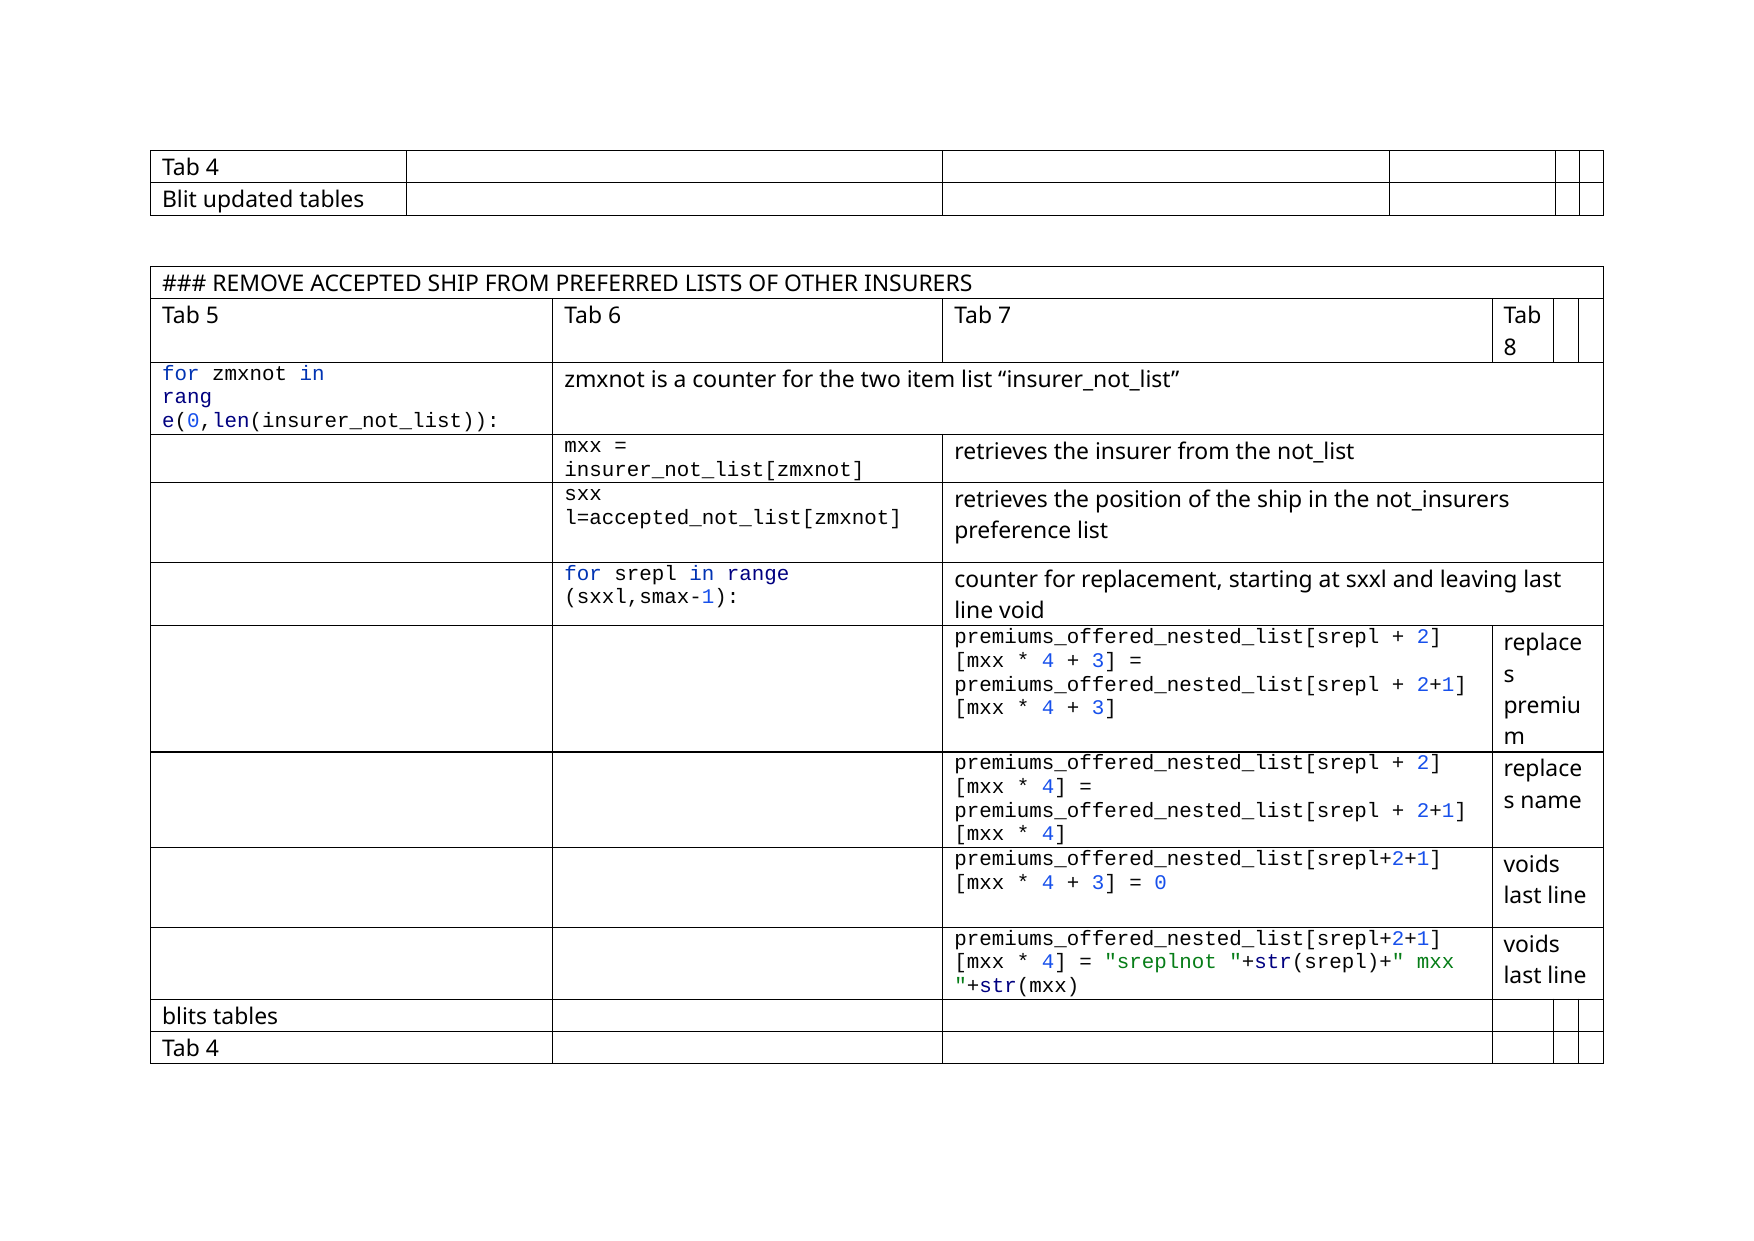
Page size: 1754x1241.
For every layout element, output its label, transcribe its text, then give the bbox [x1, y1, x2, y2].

table_cell [1580, 183, 1603, 214]
table_cell [1554, 1032, 1578, 1063]
table_cell [151, 753, 552, 847]
table_cell [1390, 151, 1555, 182]
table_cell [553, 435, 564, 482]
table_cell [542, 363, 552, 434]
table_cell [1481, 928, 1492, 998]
table_cell Blit updated tables [151, 183, 406, 214]
table_cell Tab 7 [943, 299, 1492, 362]
table_cell zmxnot is a counter for the two item list “insurer_not_list” [553, 363, 1603, 434]
table_cell [1556, 183, 1579, 214]
table_cell [943, 183, 1389, 214]
table_header ### REMOVE ACCEPTED SHIP FROM PREFERRED LISTS OF OTHER INSURERS [151, 267, 1603, 298]
table_cell [1493, 1000, 1553, 1031]
table_cell Tab 4 [151, 151, 406, 182]
table_cell [407, 183, 942, 214]
table_cell counter for replacement, starting at sxxl and leaving last line void [943, 563, 1603, 625]
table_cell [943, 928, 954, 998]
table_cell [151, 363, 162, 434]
table_cell [1579, 299, 1603, 362]
table_cell for srepl in range (sxxl,smax-1): [553, 563, 942, 625]
table_cell premiums_offered_nested_list[srepl + 2][mxx * 4 + 3] = premiums_offered_nested_list[srepl + 2+1][mxx * 4 + 3] [943, 626, 1492, 751]
table_cell voids last line [1493, 928, 1603, 998]
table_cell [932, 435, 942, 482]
table_cell [553, 848, 942, 927]
table_cell [1554, 299, 1578, 362]
table_cell sxxl=accepted_not_list[zmxnot] [553, 483, 942, 562]
table_cell Tab 6 [553, 299, 942, 362]
table_cell [553, 1000, 942, 1031]
table_cell [1580, 151, 1603, 182]
table_cell Tab 4 [151, 1032, 552, 1063]
table_cell [553, 1032, 942, 1063]
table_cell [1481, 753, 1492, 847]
table_cell [943, 1000, 1492, 1031]
table_cell [151, 563, 552, 625]
table_cell [553, 626, 942, 751]
table_cell [151, 483, 552, 562]
table_cell [1554, 1000, 1578, 1031]
table_cell [943, 151, 1389, 182]
table_cell retrieves the position of the ship in the not_insurers preference list [943, 483, 1603, 562]
table_cell Tab 5 [151, 299, 552, 362]
table_cell [553, 753, 942, 847]
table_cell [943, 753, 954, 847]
table_cell [1556, 151, 1579, 182]
table_cell [151, 928, 552, 998]
table_cell blits tables [151, 1000, 552, 1031]
table_cell [1579, 1000, 1603, 1031]
table_cell premiums_offered_nested_list[srepl+2+1][mxx * 4 + 3] = 0 [943, 848, 1492, 927]
table_cell Tab 8 [1493, 299, 1553, 362]
table_cell [1493, 1032, 1553, 1063]
table_cell retrieves the insurer from the not_list [943, 435, 1603, 482]
table_cell replaces name [1493, 753, 1603, 847]
table_cell [151, 626, 552, 751]
table_cell [943, 1032, 1492, 1063]
table_cell [151, 435, 552, 482]
table_cell [1579, 1032, 1603, 1063]
table_cell [151, 848, 552, 927]
table_cell voids last line [1493, 848, 1603, 927]
table_cell [1390, 183, 1555, 214]
table_cell [407, 151, 942, 182]
table_cell replaces premium [1493, 626, 1603, 751]
table_cell [553, 928, 942, 998]
